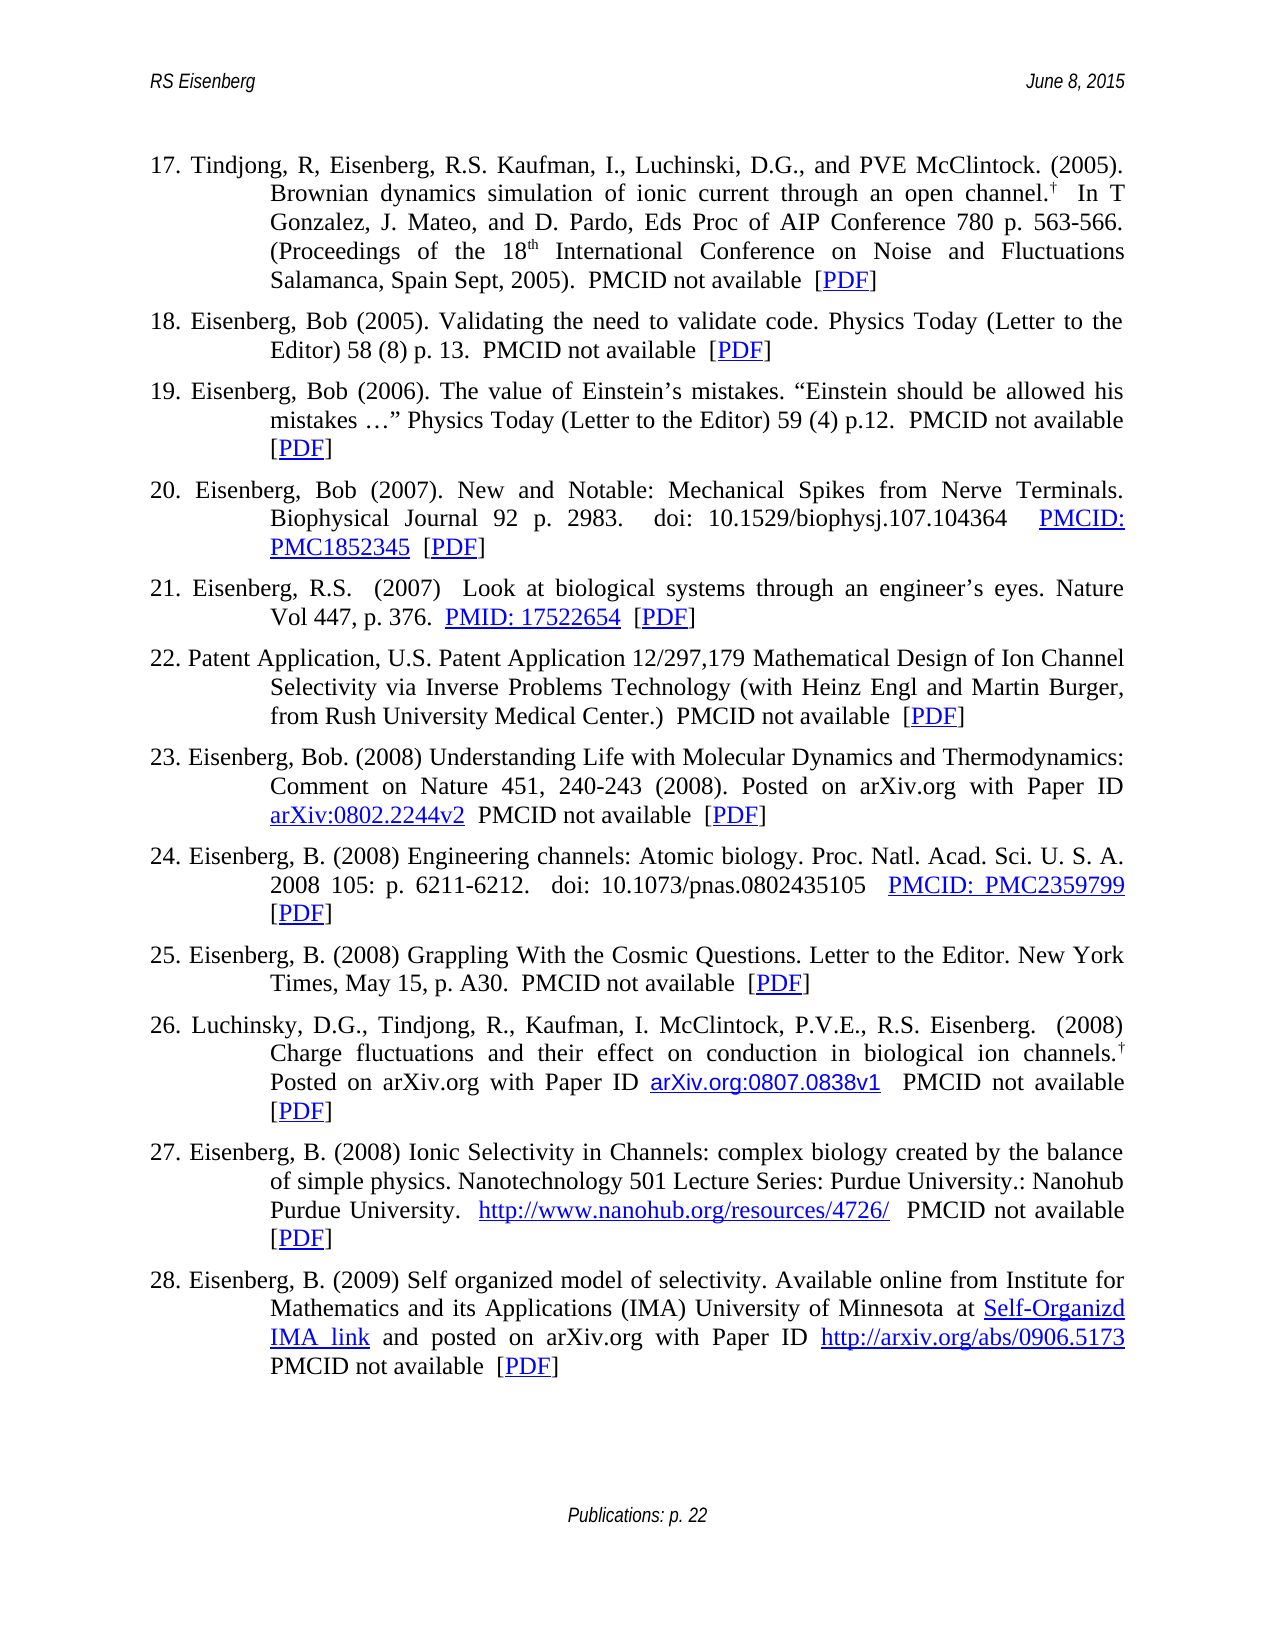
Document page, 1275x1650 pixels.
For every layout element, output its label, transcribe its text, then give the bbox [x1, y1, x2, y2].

text 26. Luchinsky, D.G., Tindjong, R., Kaufman, I. McClintock, P.V.E., R.S. Eisenberg. (2008) Charge fluctuations and their effect on conduction in biological ion channels.† Posted on arXiv.org with Paper ID arXiv.org:0807.0838v1 PMCID not available [PDF] [150, 1010, 1125, 1125]
text 19. Eisenberg, Bob (2006). The value of Einstein’s mistakes. “Einstein should be allowed his mistakes …” Physics Today (Letter to the Editor) 59 (4) p.12. PMCID not available [PDF] [150, 376, 1125, 462]
text 20. Eisenberg, Bob (2007). New and Notable: Mechanical Spikes from Nerve Terminals. Biophysical Journal 92 p. 2983. doi: 10.1529/biophysj.107.104364 PMCID: PMC1852345 [PDF] [150, 475, 1125, 561]
text 22. Patent Application, U.S. Patent Application 12/297,179 Mathematical Design of Ion Channel Selectivity via Inverse Problems Technology (with Heinz Engl and Martin Burger, from Rush University Medical Center.) PMCID not available [PDF] [150, 643, 1125, 730]
text 17. Tindjong, R, Eisenberg, R.S. Kaufman, I., Luchinski, D.G., and PVE McClintock. (2005). Brownian dynamics simulation of ionic current through an open channel.† In T Gonzalez, J. Mateo, and D. Pardo, Eds Proc of AIP Conference 780 p. 563-566. (Proceedings of the 18th International Conference on Noise and Fluctuations Salamanca, Spain Sept, 2005). PMCID not available [PDF] [150, 150, 1125, 293]
text 24. Eisenberg, B. (2008) Engineering channels: Atomic biology. Proc. Natl. Acad. Sci. U. S. A. 2008 105: p. 6211-6212. doi: 10.1073/pnas.0802435105 PMCID: PMC2359799 [PDF] [150, 841, 1125, 927]
text 25. Eisenberg, B. (2008) Grappling With the Cosmic Questions. Letter to the Editor. New York Times, May 15, p. A30. PMCID not available [PDF] [150, 940, 1125, 997]
text 21. Eisenberg, R.S. (2007) Look at biological systems through an engineer’s eyes. Nature Vol 447, p. 376. PMID: 17522654 [PDF] [150, 573, 1125, 631]
text 27. Eisenberg, B. (2008) Ionic Selectivity in Channels: complex biology created by the balance of simple physics. Nanotechnology 501 Lecture Series: Purdue University.: Nanohub Purdue University. http://www.nanohub.org/resources/4726/ PMCID not available [PDF] [150, 1137, 1125, 1252]
text 18. Eisenberg, Bob (2005). Validating the need to validate code. Physics Today (Letter to the Editor) 58 (8) p. 13. PMCID not available [PDF] [150, 306, 1125, 363]
text 28. Eisenberg, B. (2009) Self organized model of selectivity. Available online from Institute for Mathematics and its Applications (IMA) University of Minnesota at Self-Organizd IMA link and posted on arXiv.org with Paper ID http://arxiv.org/abs/0906.5173 PMCID not available [PDF] [150, 1265, 1125, 1380]
text 23. Eisenberg, Bob. (2008) Understanding Life with Molecular Dynamics and Thermodynamics: Comment on Nature 451, 240-243 (2008). Posted on arXiv.org with Paper ID arXiv:0802.2244v2 PMCID not available [PDF] [150, 742, 1125, 828]
